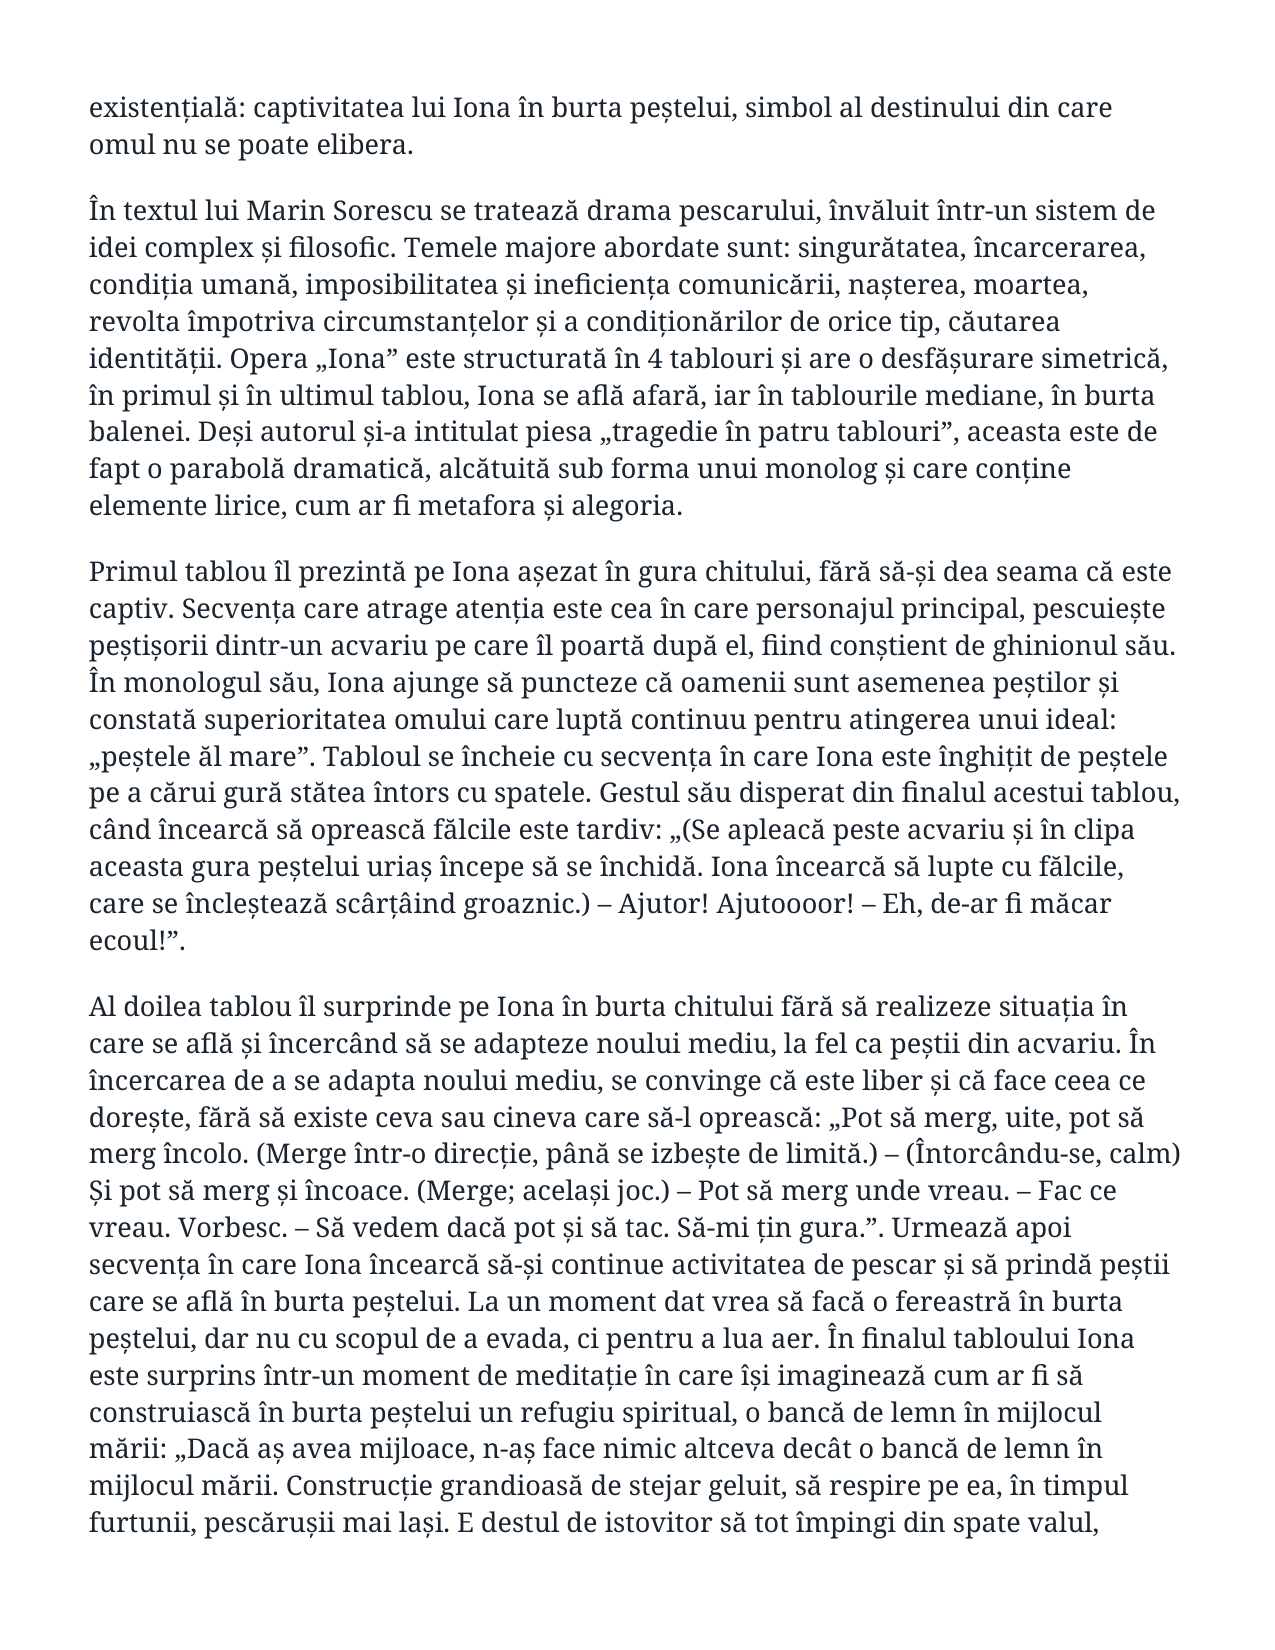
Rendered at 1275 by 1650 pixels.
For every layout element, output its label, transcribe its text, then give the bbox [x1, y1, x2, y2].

text Primul tablou îl prezintă pe Iona așezat în gura chitului, fără să-și dea seama că este captiv. Secvența care atrage atenția este cea în care personajul principal, pescuiește peștișorii dintr-un acvariu pe care îl poartă după el, fiind conștient de ghinionul său. În monologul său, Iona ajunge să puncteze că oamenii sunt asemenea peștilor și constată superioritatea omului care luptă continuu pentru atingerea unui ideal: „peștele ăl mare”. Tabloul se încheie cu secvența în care Iona este înghițit de peștele pe a cărui gură stătea întors cu spatele. Gestul său disperat din finalul acestui tablou, când încearcă să oprească fălcile este tardiv: „(Se apleacă peste acvariu și în clipa aceasta gura peștelui uriaș începe să se închidă. Iona încearcă să lupte cu fălcile, care se încleștează scârțâind groaznic.) – Ajutor! Ajutoooor! – Eh, de-ar fi măcar ecoul!”. [89, 553, 1186, 958]
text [89, 987, 1186, 1541]
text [89, 89, 1186, 162]
text În textul lui Marin Sorescu se tratează drama pescarului, învăluit într-un sistem de idei complex și filosofic. Temele majore abordate sunt: singurătatea, încarcerarea, condiția umană, imposibilitatea și ineficiența comunicării, nașterea, moartea, revolta împotriva circumstanțelor și a condiționărilor de orice tip, căutarea identității. Opera „Iona” este structurată în 4 tablouri și are o desfășurare simetrică, în primul și în ultimul tablou, Iona se află afară, iar în tablourile mediane, în burta balenei. Deși autorul și-a intitulat piesa „tragedie în patru tablouri”, aceasta este de fapt o parabolă dramatică, alcătuită sub forma unui monolog și care conține elemente lirice, cum ar fi metafora și alegoria. [89, 192, 1186, 523]
